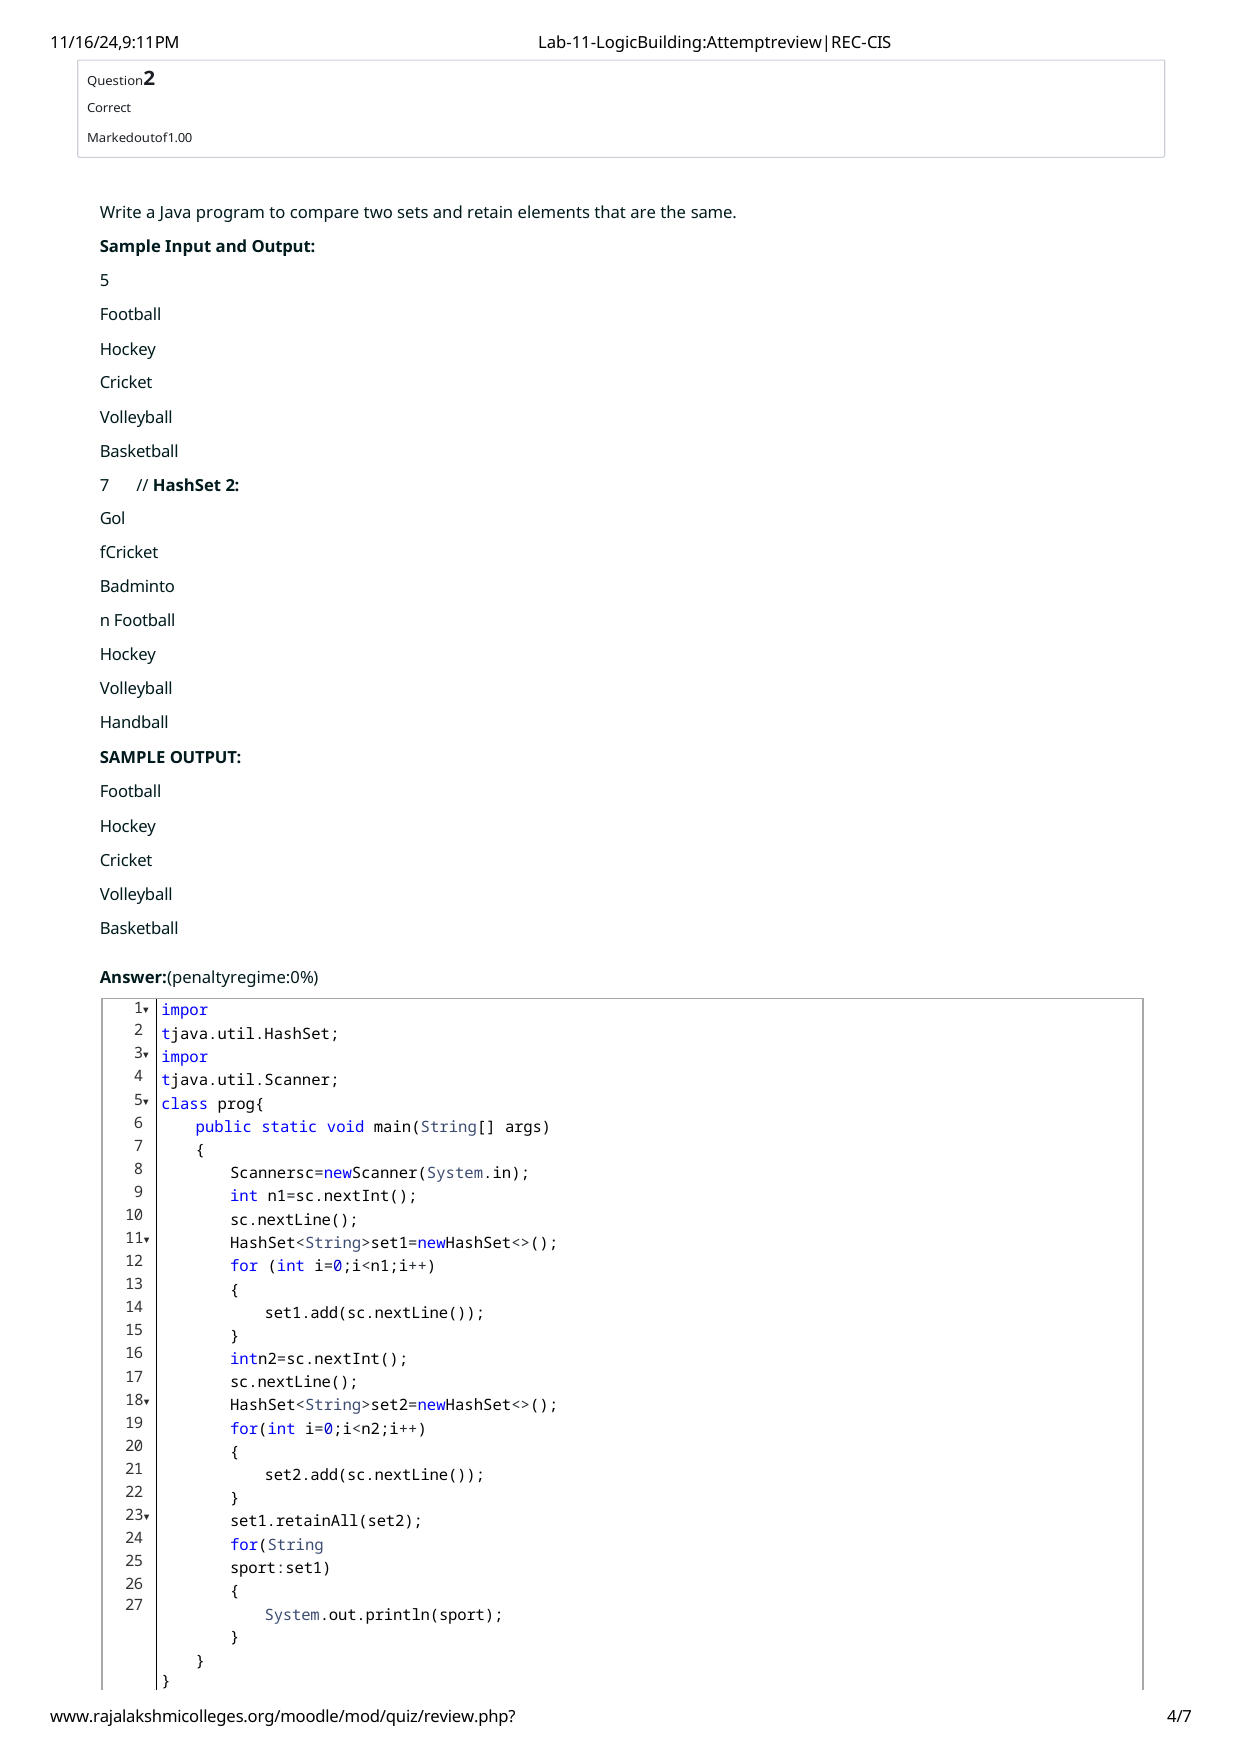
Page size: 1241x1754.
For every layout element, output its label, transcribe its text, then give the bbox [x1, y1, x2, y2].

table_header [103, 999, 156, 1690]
subtitle SAMPLE OUTPUT: [99, 746, 1176, 769]
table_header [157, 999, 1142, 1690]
text Football Hockey Cricket Volleyball Basketball [99, 780, 181, 939]
text Write a Java program to compare two sets and retain elements that are the same. [99, 201, 1176, 223]
text 7 // HashSet 2: [99, 474, 1176, 496]
text GolfCricket Badminton Football Hockey Volleyball Handball [99, 507, 181, 734]
subtitle Sample Input and Output: [99, 235, 1176, 258]
text 5 [99, 269, 1176, 292]
text Football Hockey Cricket Volleyball Basketball [99, 303, 181, 462]
text Answer:(penaltyregime:0%) [99, 965, 1176, 988]
